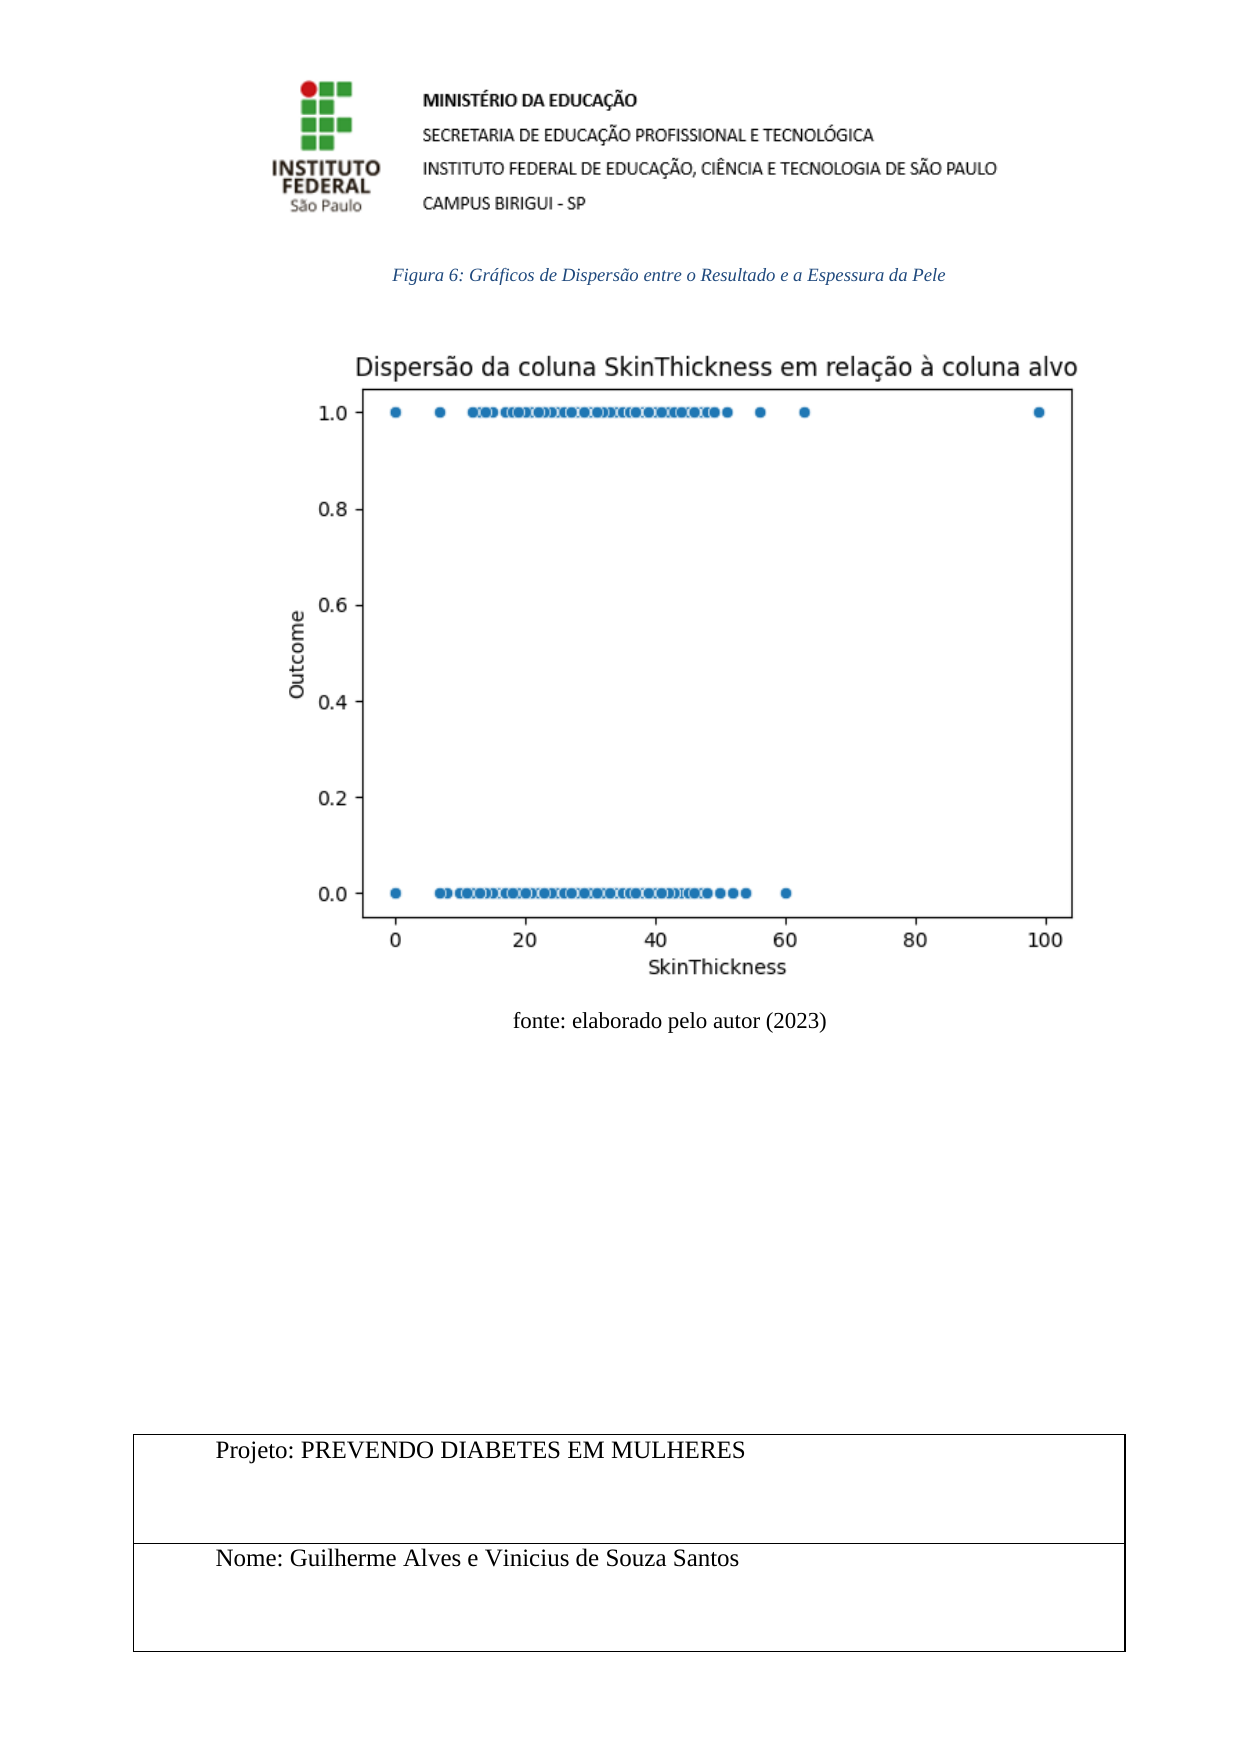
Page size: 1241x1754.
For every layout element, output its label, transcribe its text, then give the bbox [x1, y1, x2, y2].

text fonte: elaborado pelo autor (2023) [177, 1007, 1092, 1033]
picture [248, 59, 1043, 250]
text Figura 6: Gráficos de Dispersão entre o Resultado e a Espessura da Pele [177, 264, 1092, 286]
picture [248, 306, 1163, 993]
